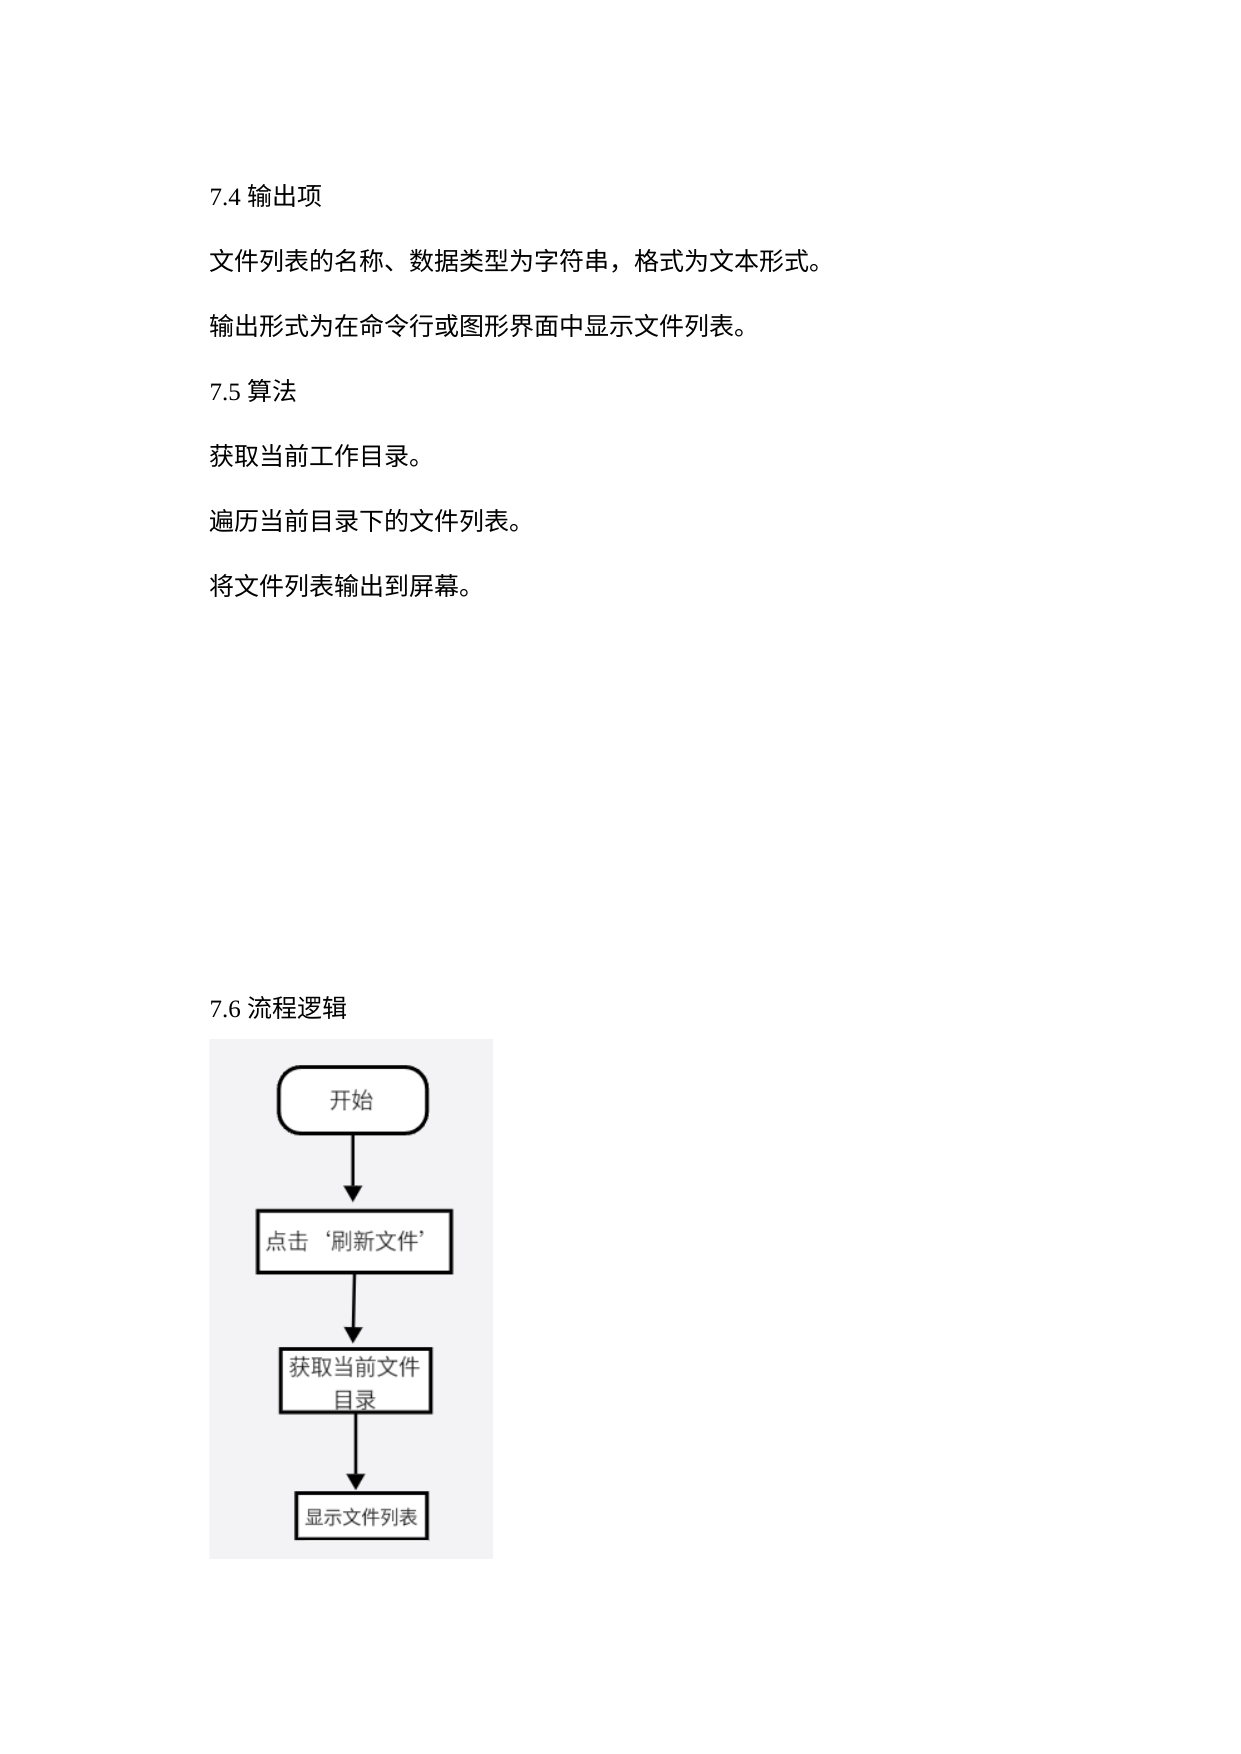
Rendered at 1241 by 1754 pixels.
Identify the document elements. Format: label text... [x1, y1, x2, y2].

text 7.4 输出项 [209, 162, 1053, 227]
text 7.5 算法 [209, 357, 1053, 422]
text 遍历当前目录下的文件列表。 [209, 487, 1053, 552]
text 将文件列表输出到屏幕。 [209, 552, 1053, 617]
text 文件列表的名称、数据类型为字符串，格式为文本形式。 [209, 227, 1053, 292]
picture [209, 1039, 494, 1559]
text 7.6 流程逻辑 [209, 974, 1053, 1039]
text 获取当前工作目录。 [209, 422, 1053, 487]
text 输出形式为在命令行或图形界面中显示文件列表。 [209, 292, 1053, 357]
